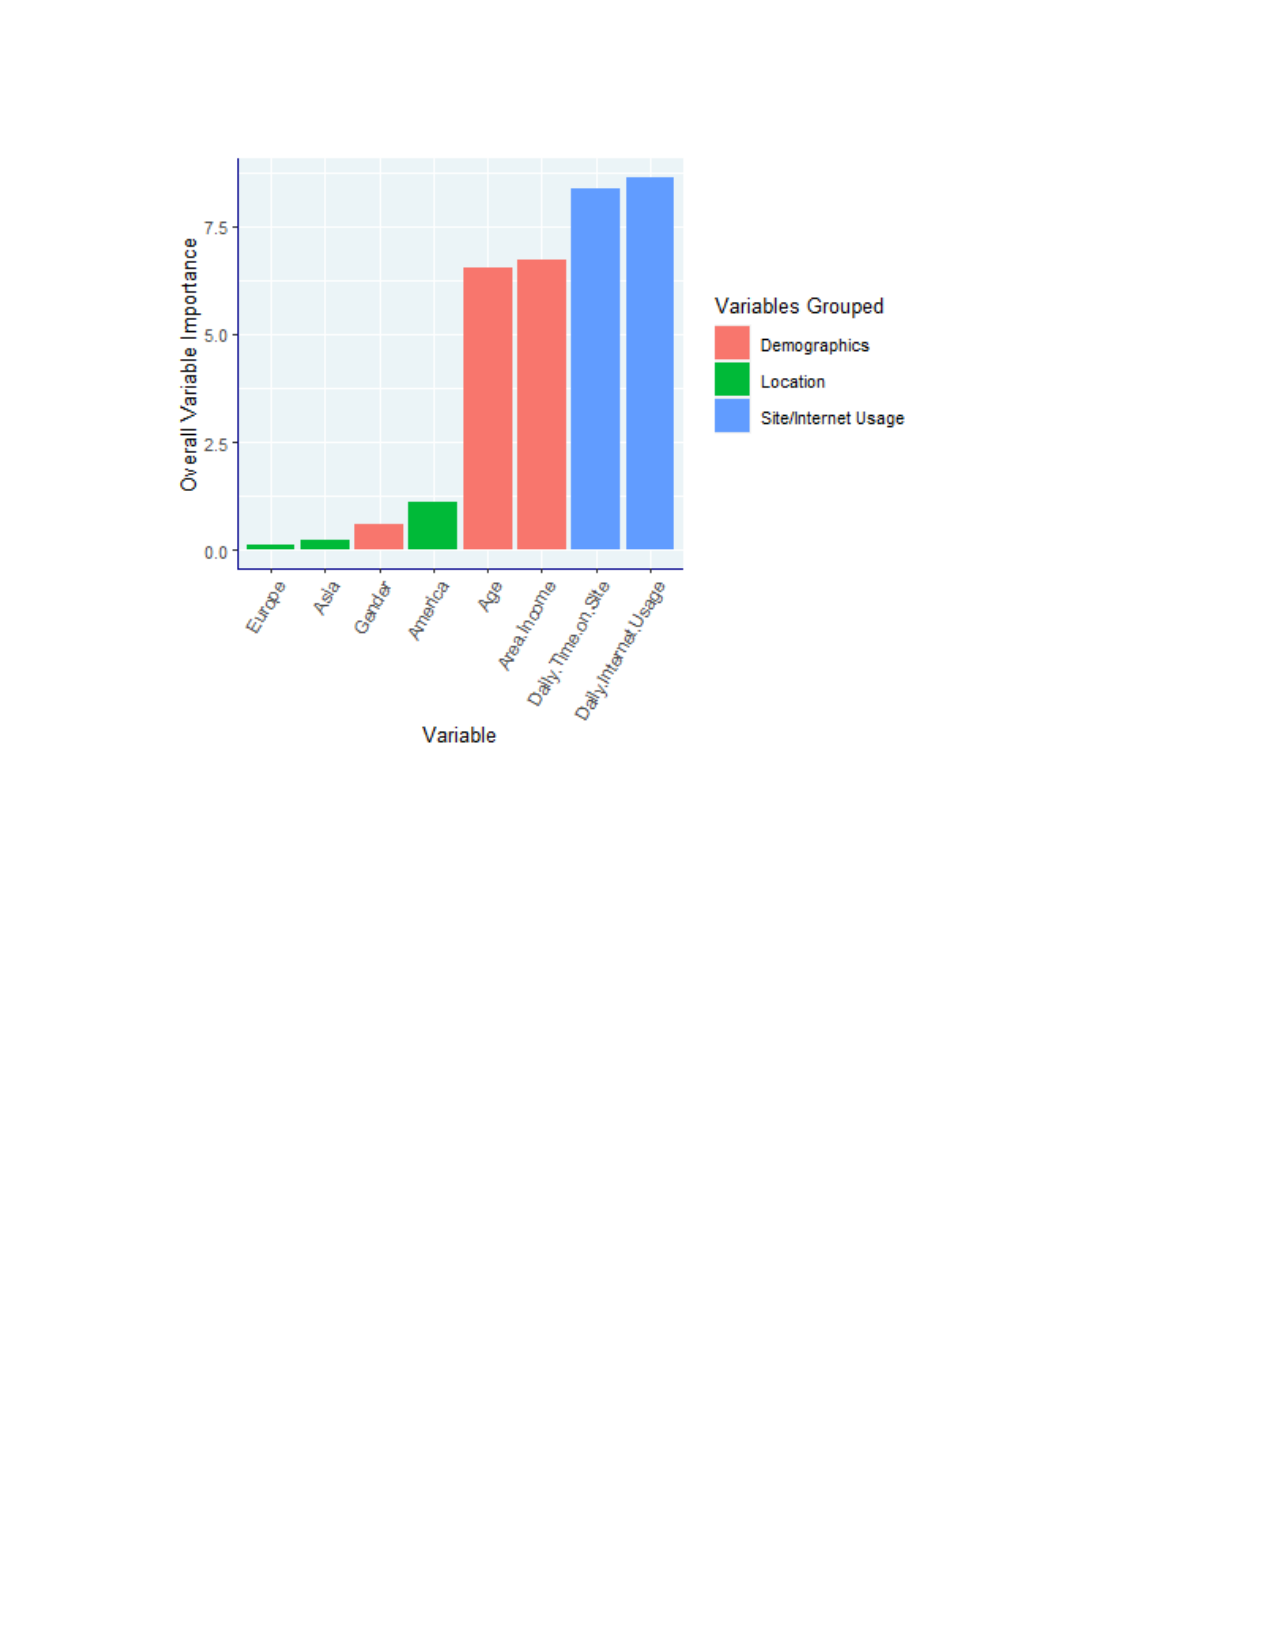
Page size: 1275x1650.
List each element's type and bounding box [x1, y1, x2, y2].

picture [168, 150, 927, 757]
